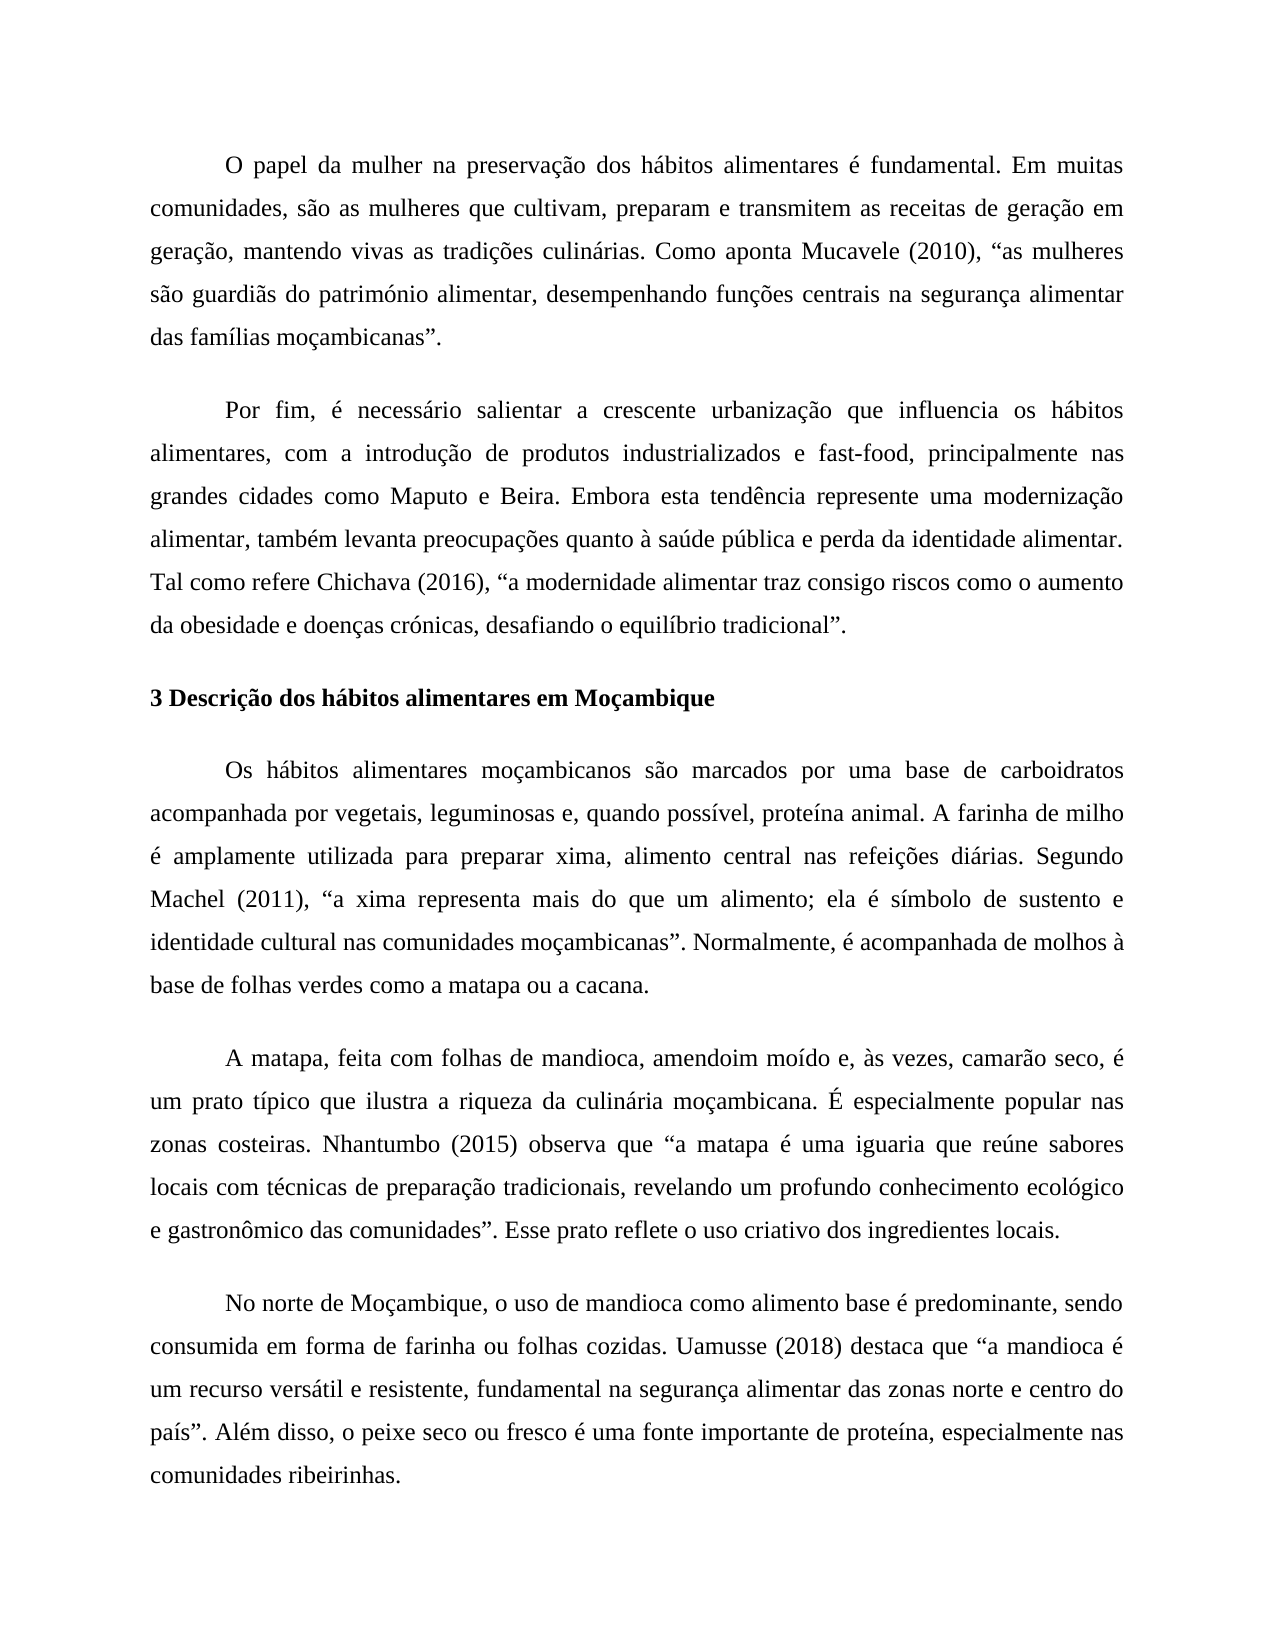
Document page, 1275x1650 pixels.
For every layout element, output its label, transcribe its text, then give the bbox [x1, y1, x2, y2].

text No norte de Moçambique, o uso de mandioca como alimento base é predominante, sendo consumida em forma de farinha ou folhas cozidas. Uamusse (2018) destaca que “a mandioca é um recurso versátil e resistente, fundamental na segurança alimentar das zonas norte e centro do país”. Além disso, o peixe seco ou fresco é uma fonte importante de proteína, especialmente nas comunidades ribeirinhas. [150, 1288, 1125, 1489]
text Por fim, é necessário salientar a crescente urbanização que influencia os hábitos alimentares, com a introdução de produtos industrializados e fast-food, principalmente nas grandes cidades como Maputo e Beira. Embora esta tendência represente uma modernização alimentar, também levanta preocupações quanto à saúde pública e perda da identidade alimentar. Tal como refere Chichava (2016), “a modernidade alimentar traz consigo riscos como o aumento da obesidade e doenças crónicas, desafiando o equilíbrio tradicional”. [150, 395, 1125, 639]
subtitle 3 Descrição dos hábitos alimentares em Moçambique [150, 683, 1125, 711]
text Os hábitos alimentares moçambicanos são marcados por uma base de carboidratos acompanhada por vegetais, leguminosas e, quando possível, proteína animal. A farinha de milho é amplamente utilizada para preparar xima, alimento central nas refeições diárias. Segundo Machel (2011), “a xima representa mais do que um alimento; ela é símbolo de sustento e identidade cultural nas comunidades moçambicanas”. Normalmente, é acompanhada de molhos à base de folhas verdes como a matapa ou a cacana. [150, 755, 1125, 999]
text O papel da mulher na preservação dos hábitos alimentares é fundamental. Em muitas comunidades, são as mulheres que cultivam, preparam e transmitem as receitas de geração em geração, mantendo vivas as tradições culinárias. Como aponta Mucavele (2010), “as mulheres são guardiãs do património alimentar, desempenhando funções centrais na segurança alimentar das famílias moçambicanas”. [150, 150, 1125, 351]
text A matapa, feita com folhas de mandioca, amendoim moído e, às vezes, camarão seco, é um prato típico que ilustra a riqueza da culinária moçambicana. É especialmente popular nas zonas costeiras. Nhantumbo (2015) observa que “a matapa é uma iguaria que reúne sabores locais com técnicas de preparação tradicionais, revelando um profundo conhecimento ecológico e gastronômico das comunidades”. Esse prato reflete o uso criativo dos ingredientes locais. [150, 1043, 1125, 1244]
